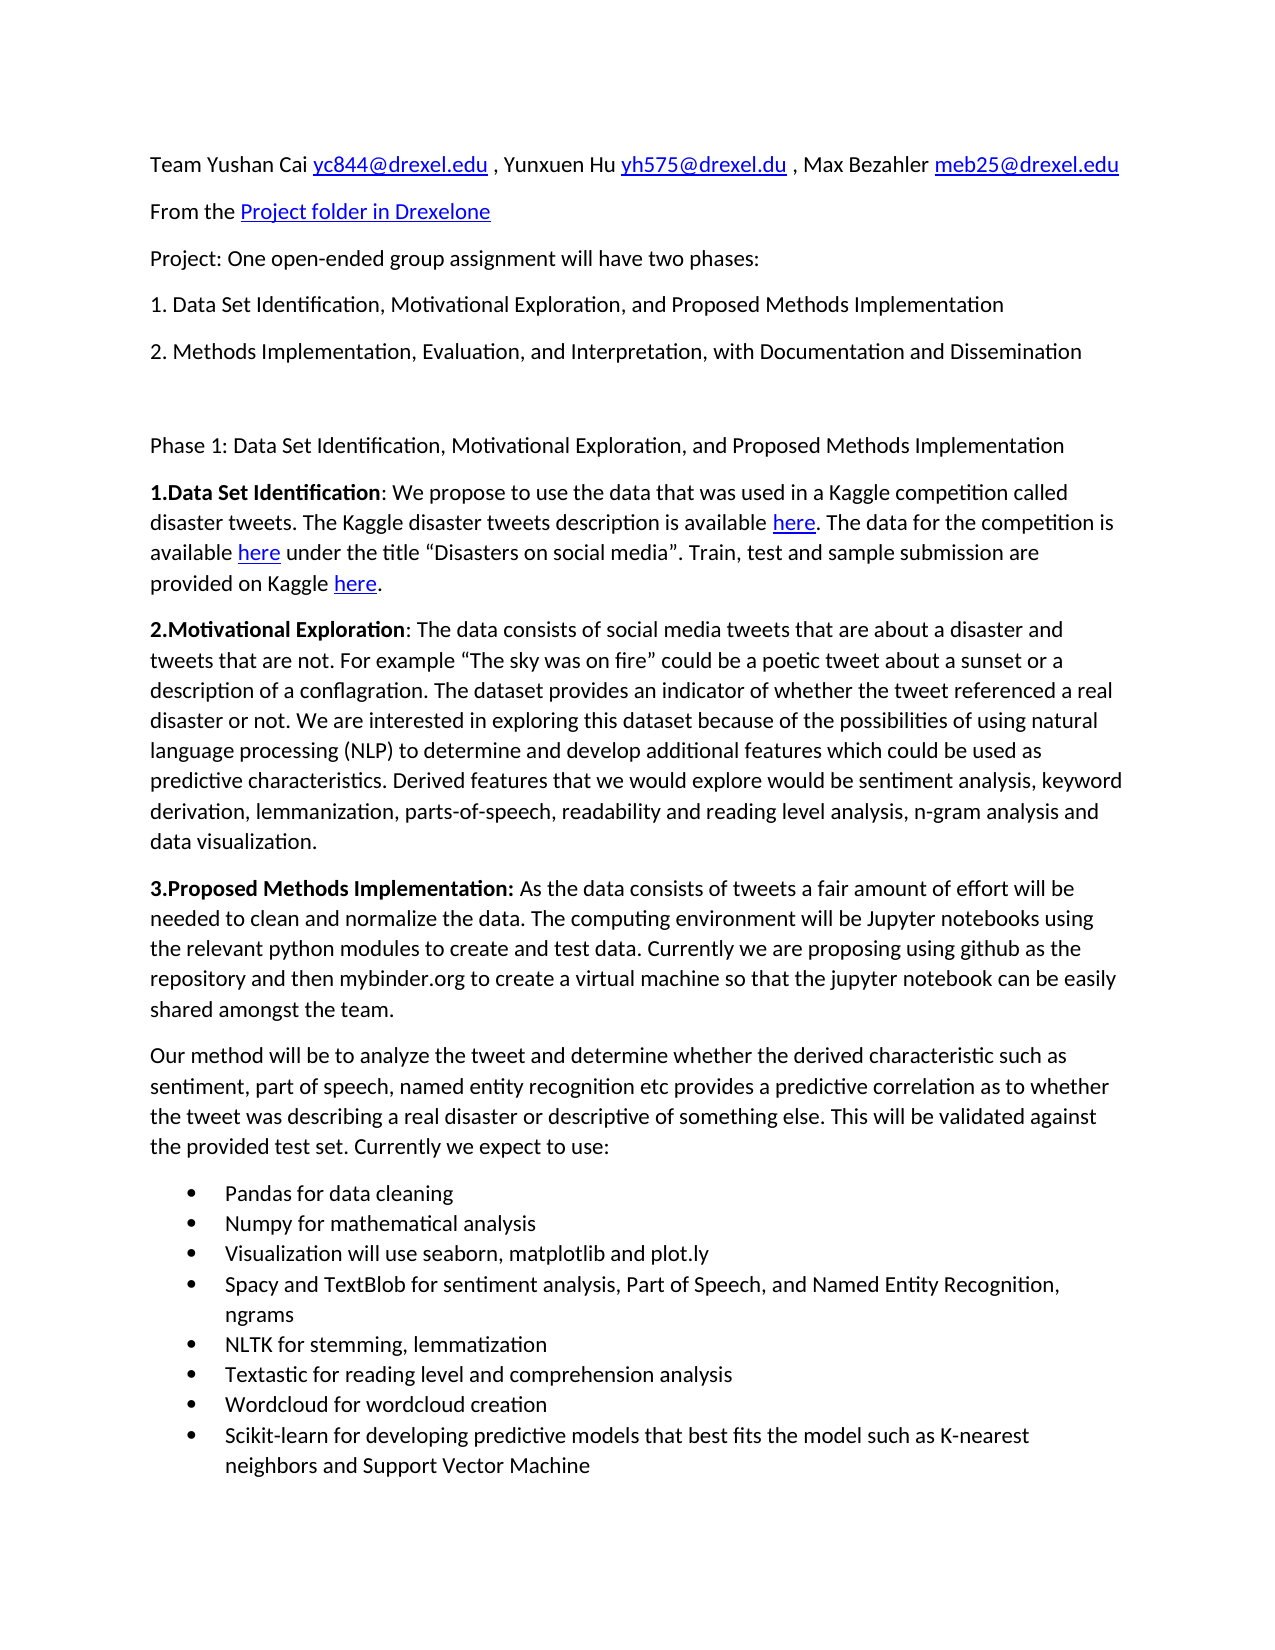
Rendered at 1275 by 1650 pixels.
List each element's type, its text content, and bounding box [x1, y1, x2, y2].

text Team Yushan Cai yc844@drexel.edu , Yunxuen Hu yh575@drexel.du , Max Bezahler meb25@drexel.edu [150, 150, 1125, 178]
text 2.Motivational Exploration: The data consists of social media tweets that are about a disaster and tweets that are not. For example “The sky was on fire” could be a poetic tweet about a sunset or a description of a conflagration. The dataset provides an indicator of whether the tweet referenced a real disaster or not. We are interested in exploring this dataset because of the possibilities of using natural language processing (NLP) to determine and develop additional features which could be used as predictive characteristics. Derived features that we would explore would be sentiment analysis, keyword derivation, lemmanization, parts-of-speech, readability and reading level analysis, n-gram analysis and data visualization. [150, 616, 1125, 855]
list Spacy and TextBlob for sentiment analysis, Part of Speech, and Named Entity Recognition, ngrams [187, 1270, 1125, 1328]
text 2. Methods Implementation, Evaluation, and Interpretation, with Documentation and Dissemination [150, 337, 1125, 366]
list Pandas for data cleaning [187, 1179, 1125, 1207]
text From the Project folder in Drexelone [150, 197, 1125, 225]
list Scikit-learn for developing predictive models that best fits the model such as K-nearest neighbors and Support Vector Machine [187, 1421, 1125, 1479]
text Phase 1: Data Set Identification, Motivational Exploration, and Proposed Methods Implementation [150, 431, 1125, 459]
text 1. Data Set Identification, Motivational Exploration, and Proposed Methods Implementation [150, 291, 1125, 319]
list Numpy for mathematical analysis [187, 1209, 1125, 1237]
text 1.Data Set Identification: We propose to use the data that was used in a Kaggle competition called disaster tweets. The Kaggle disaster tweets description is available here. The data for the competition is available here under the title “Disasters on social media”. Train, test and sample submission are provided on Kaggle here. [150, 478, 1125, 597]
list NLTK for stemming, lemmatization [187, 1330, 1125, 1358]
text Project: One open-ended group assignment will have two phases: [150, 244, 1125, 272]
list Wordcloud for wordcloud creation [187, 1391, 1125, 1419]
list Visualization will use seaborn, matplotlib and plot.ly [187, 1239, 1125, 1268]
text 3.Proposed Methods Implementation: As the data consists of tweets a fair amount of effort will be needed to clean and normalize the data. The computing environment will be Jupyter notebooks using the relevant python modules to create and test data. Currently we are proposing using github as the repository and then mybinder.org to create a virtual machine so that the jupyter notebook can be easily shared amongst the team. [150, 874, 1125, 1023]
list Textastic for reading level and comprehension analysis [187, 1360, 1125, 1388]
text Our method will be to analyze the tweet and determine whether the derived characteristic such as sentiment, part of speech, named entity recognition etc provides a predictive correlation as to whether the tweet was describing a real disaster or descriptive of something else. This will be validated against the provided test set. Currently we expect to use: [150, 1042, 1125, 1160]
